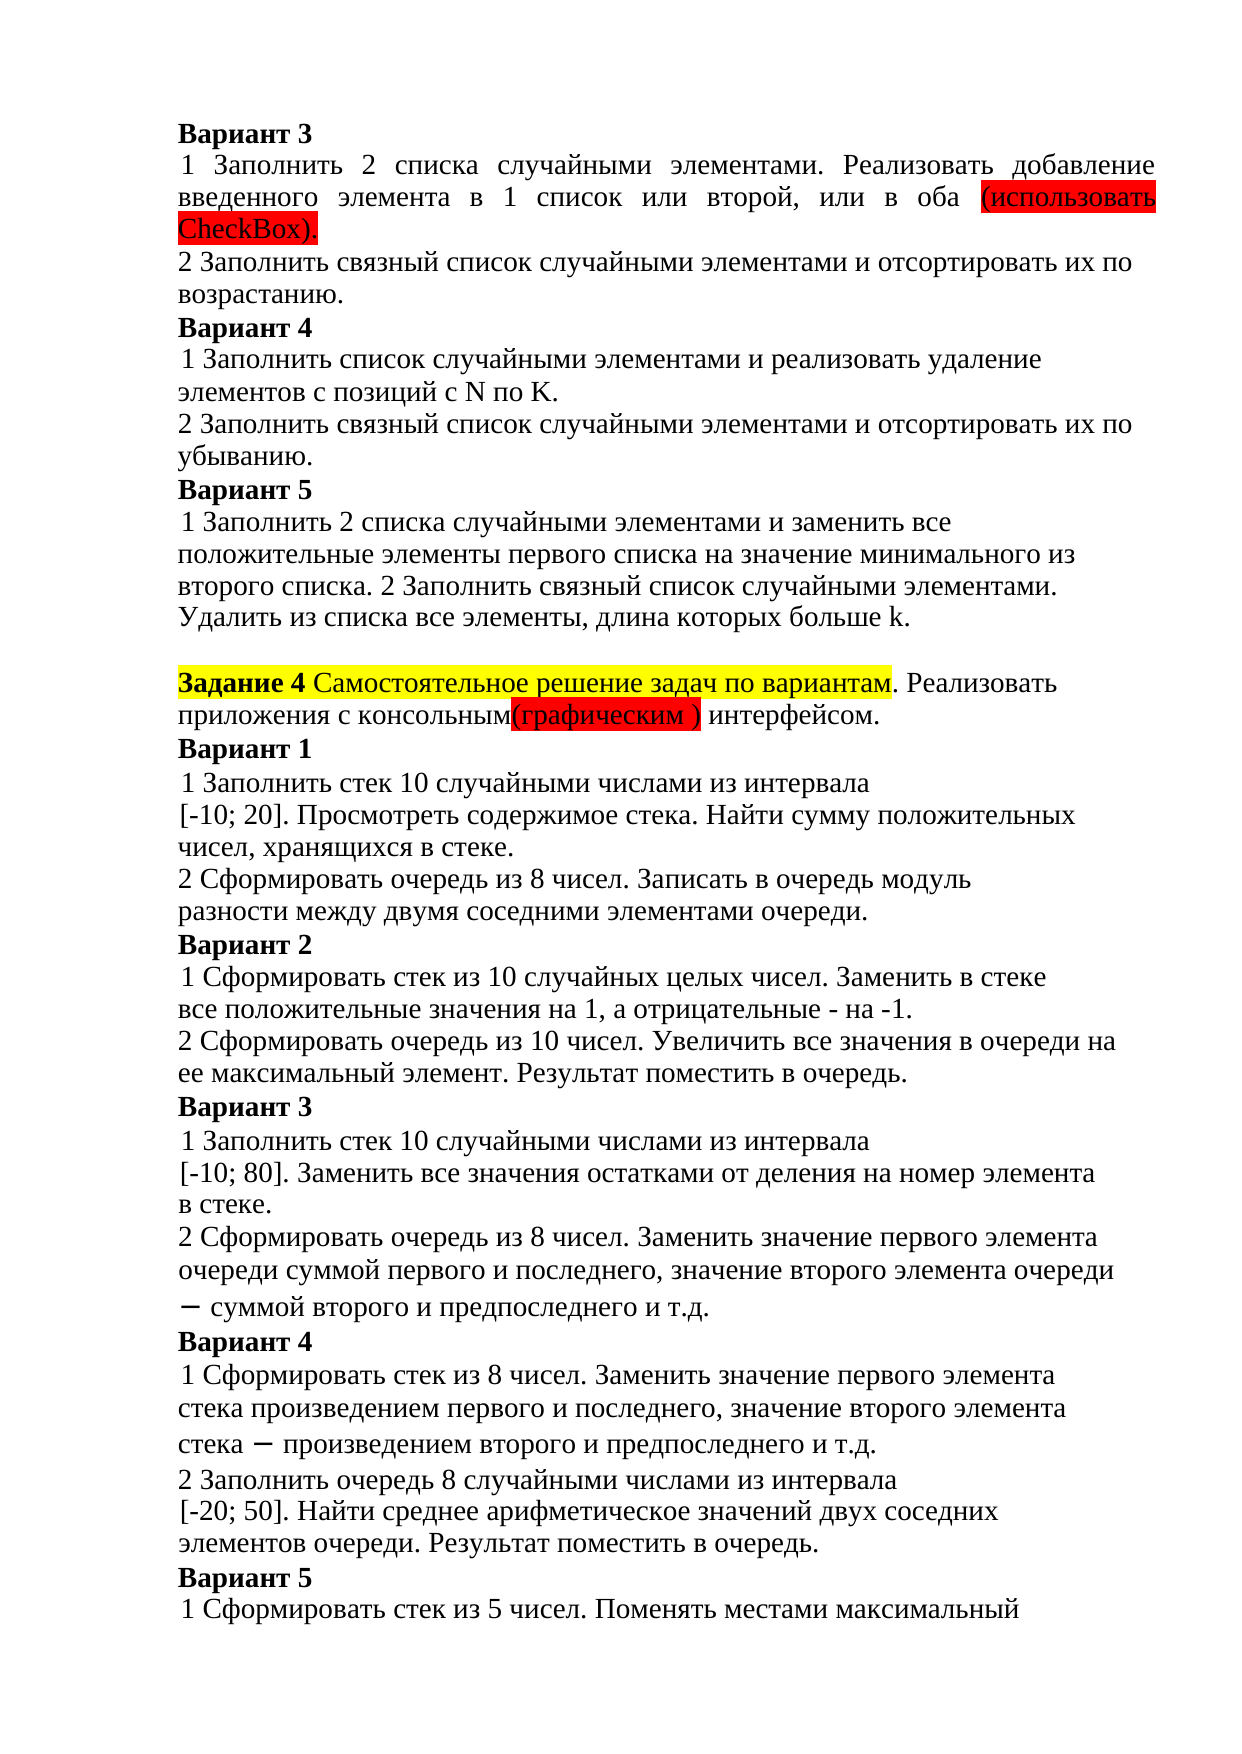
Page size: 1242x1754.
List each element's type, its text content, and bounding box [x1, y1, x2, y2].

text Вариант 5 [178, 472, 1161, 506]
text Вариант 3 [178, 1089, 1161, 1123]
text Задание 4 Самостоятельное решение задач по вариантам. Реализовать приложения с консольным(графическим ) интерфейсом. [701, 667, 1059, 731]
text 2 Сформировать очередь из 8 чисел. Записать в очередь модуль разности между двумя соседними элементами очереди. [178, 863, 1088, 927]
text Вариант 4 [178, 310, 1161, 343]
text 1 Заполнить 2 списка случайными элементами. Реализовать добавление введенного элемента в 1 список или второй, или в оба (использовать CheckBox). [178, 149, 1156, 245]
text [178, 1593, 1043, 1625]
text 1 Сформировать стек из 10 случайных целых чисел. Заменить в стеке все положительные значения на 1, а отрицательные - на -1. [178, 961, 1092, 1024]
text [-20; 50]. Найти среднее арифметическое значений двух соседних элементов очереди. Результат поместить в очередь. [178, 1495, 1133, 1559]
text 1 Заполнить 2 списка случайными элементами и заменить все положительные элементы первого списка на значение минимального из второго списка. 2 Заполнить связный список случайными элементами. Удалить из списка все элементы, длина которых больше k. [177, 506, 1155, 633]
text Задание 4 Самостоятельное решение задач по вариантам. Реализовать приложения с консольным(графическим ) интерфейсом. [178, 699, 511, 731]
text Вариант 1 [178, 732, 1161, 765]
text 1 Заполнить стек 10 случайными числами из интервала [181, 765, 1161, 799]
text Вариант 4 [178, 1324, 1161, 1358]
text 1 Заполнить список случайными элементами и реализовать удаление элементов с позиций с N по K. [177, 343, 1155, 407]
text Вариант 2 [178, 927, 1161, 961]
text 2 Сформировать очередь из 8 чисел. Заменить значение первого элемента очереди суммой первого и последнего, значение второго элемента очереди − суммой второго и предпоследнего и т.д. [178, 1221, 1135, 1324]
text Вариант 3 [178, 116, 1161, 149]
text 2 Сформировать очередь из 10 чисел. Увеличить все значения в очереди на ее максимальный элемент. Результат поместить в очередь. [178, 1025, 1145, 1089]
text 2 Заполнить связный список случайными элементами и отсортировать их по убыванию. [177, 408, 1156, 471]
text [-10; 20]. Просмотреть содержимое стека. Найти сумму положительных чисел, хранящихся в стеке. [177, 799, 1076, 862]
text 2 Заполнить очередь 8 случайными числами из интервала [178, 1462, 1161, 1495]
text 1 Заполнить стек 10 случайными числами из интервала [181, 1123, 1161, 1157]
text 1 Сформировать стек из 8 чисел. Заменить значение первого элемента стека произведением первого и последнего, значение второго элемента стека − произведением второго и предпоследнего и т.д. [178, 1358, 1125, 1462]
text [-10; 80]. Заменить все значения остатками от деления на номер элемента в стеке. [178, 1157, 1116, 1220]
text Вариант 5 [178, 1560, 1161, 1593]
text 2 Заполнить связный список случайными элементами и отсортировать их по возрастанию. [178, 246, 1156, 309]
